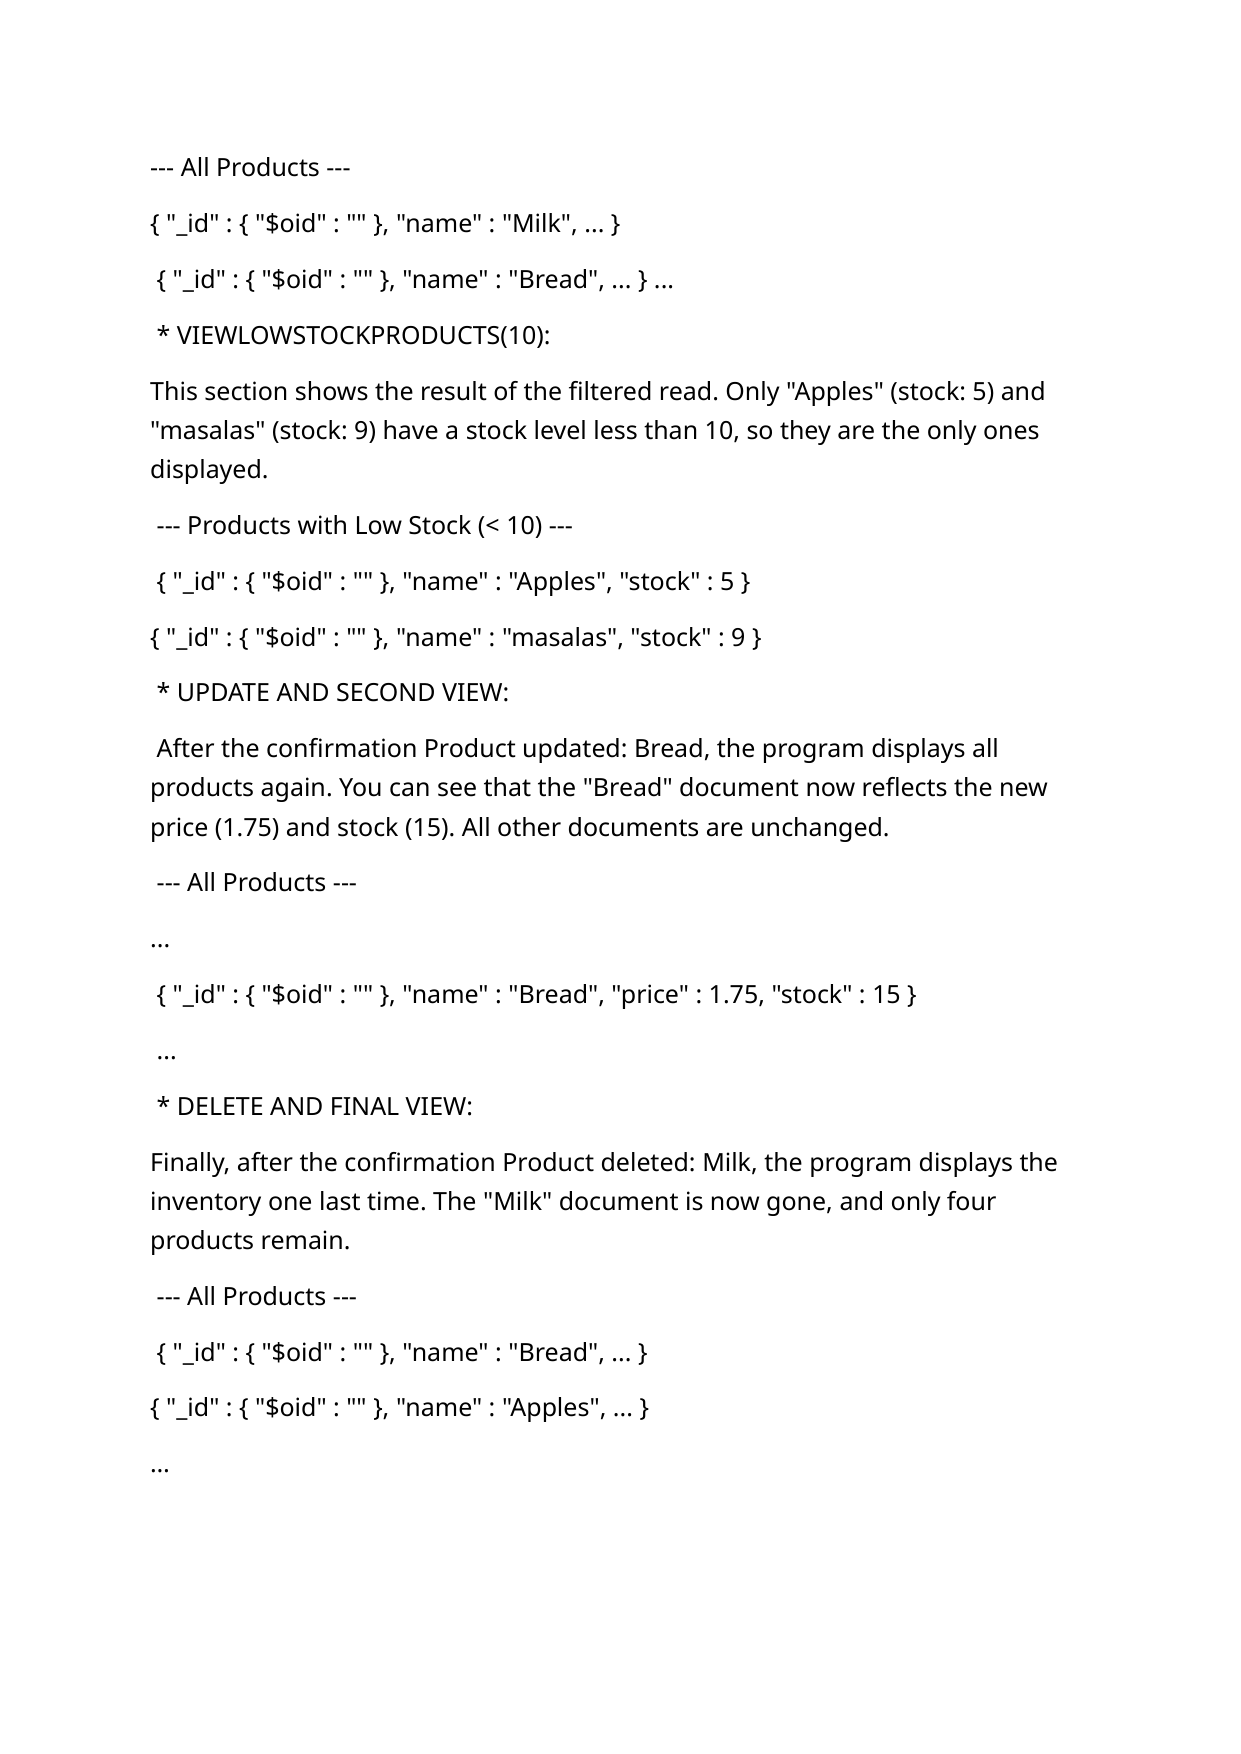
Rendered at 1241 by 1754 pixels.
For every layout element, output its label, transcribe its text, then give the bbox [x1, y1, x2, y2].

text { "_id" : { "$oid" : "" }, "name" : "masalas", "stock" : 9 } [150, 619, 1090, 653]
text --- All Products --- [150, 865, 1090, 899]
text --- Products with Low Stock (< 10) --- [150, 507, 1090, 542]
text … [150, 1446, 1090, 1480]
text * VIEWLOWSTOCKPRODUCTS(10): [150, 317, 1090, 352]
text After the confirmation Product updated: Bread, the program displays all products again. You can see that the "Bread" document now reflects the new price (1.75) and stock (15). All other documents are unchanged. [150, 731, 1090, 843]
text * DELETE AND FINAL VIEW: [150, 1088, 1090, 1122]
text { "_id" : { "$oid" : "" }, "name" : "Bread", ... } ... [150, 262, 1090, 296]
text --- All Products --- [150, 1278, 1090, 1312]
text { "_id" : { "$oid" : "" }, "name" : "Milk", ... } [150, 206, 1090, 240]
text * UPDATE AND SECOND VIEW: [150, 675, 1090, 709]
text { "_id" : { "$oid" : "" }, "name" : "Bread", "price" : 1.75, "stock" : 15 } [150, 977, 1090, 1011]
text Finally, after the confirmation Product deleted: Milk, the program displays the inventory one last time. The "Milk" document is now gone, and only four products remain. [150, 1144, 1090, 1257]
text { "_id" : { "$oid" : "" }, "name" : "Apples", "stock" : 5 } [150, 563, 1090, 597]
text ... [150, 1032, 1090, 1067]
text { "_id" : { "$oid" : "" }, "name" : "Bread", ... } [150, 1334, 1090, 1368]
text { "_id" : { "$oid" : "" }, "name" : "Apples", ... } [150, 1390, 1090, 1424]
text --- All Products --- [150, 150, 1090, 184]
text ... [150, 921, 1090, 955]
text This section shows the result of the filtered read. Only "Apples" (stock: 5) and "masalas" (stock: 9) have a stock level less than 10, so they are the only ones displayed. [150, 373, 1090, 486]
